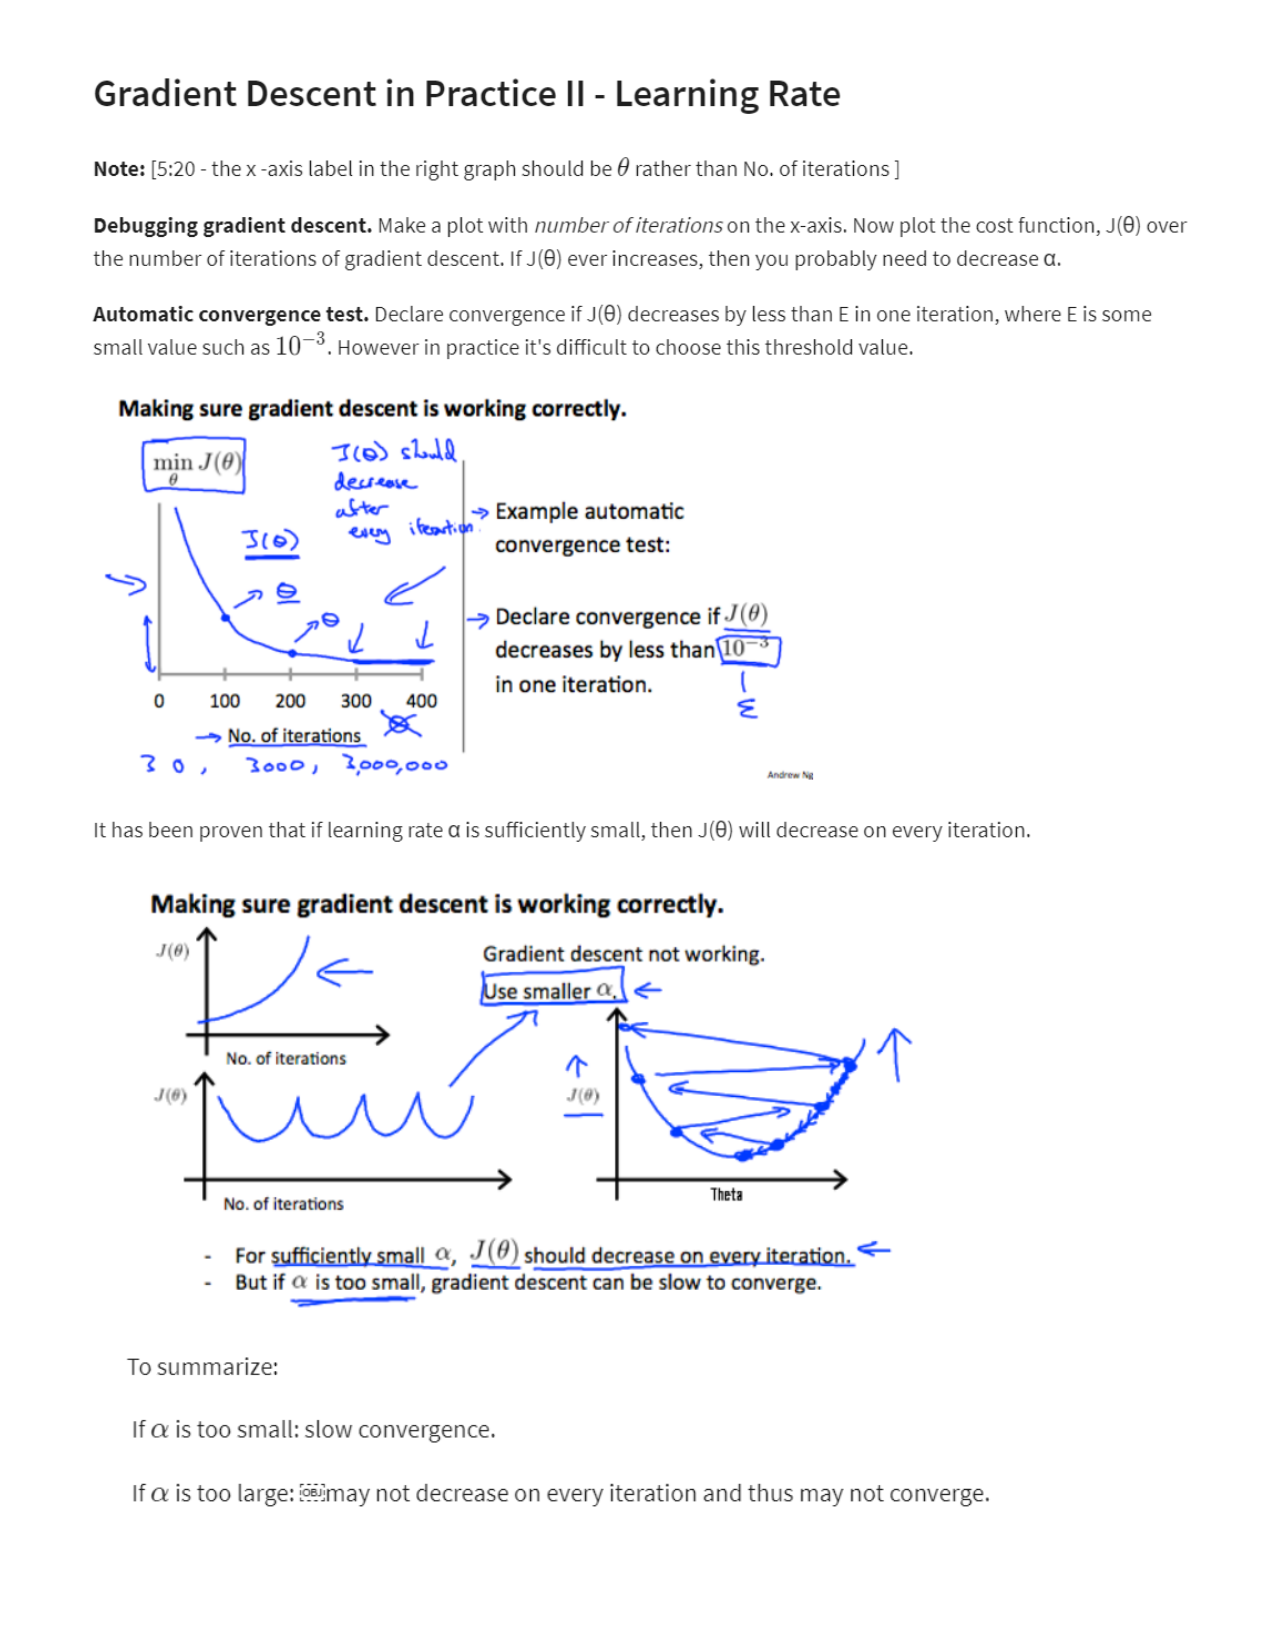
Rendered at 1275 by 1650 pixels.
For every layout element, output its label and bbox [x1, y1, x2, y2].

picture [75, 872, 1084, 1524]
picture [75, 75, 1200, 854]
